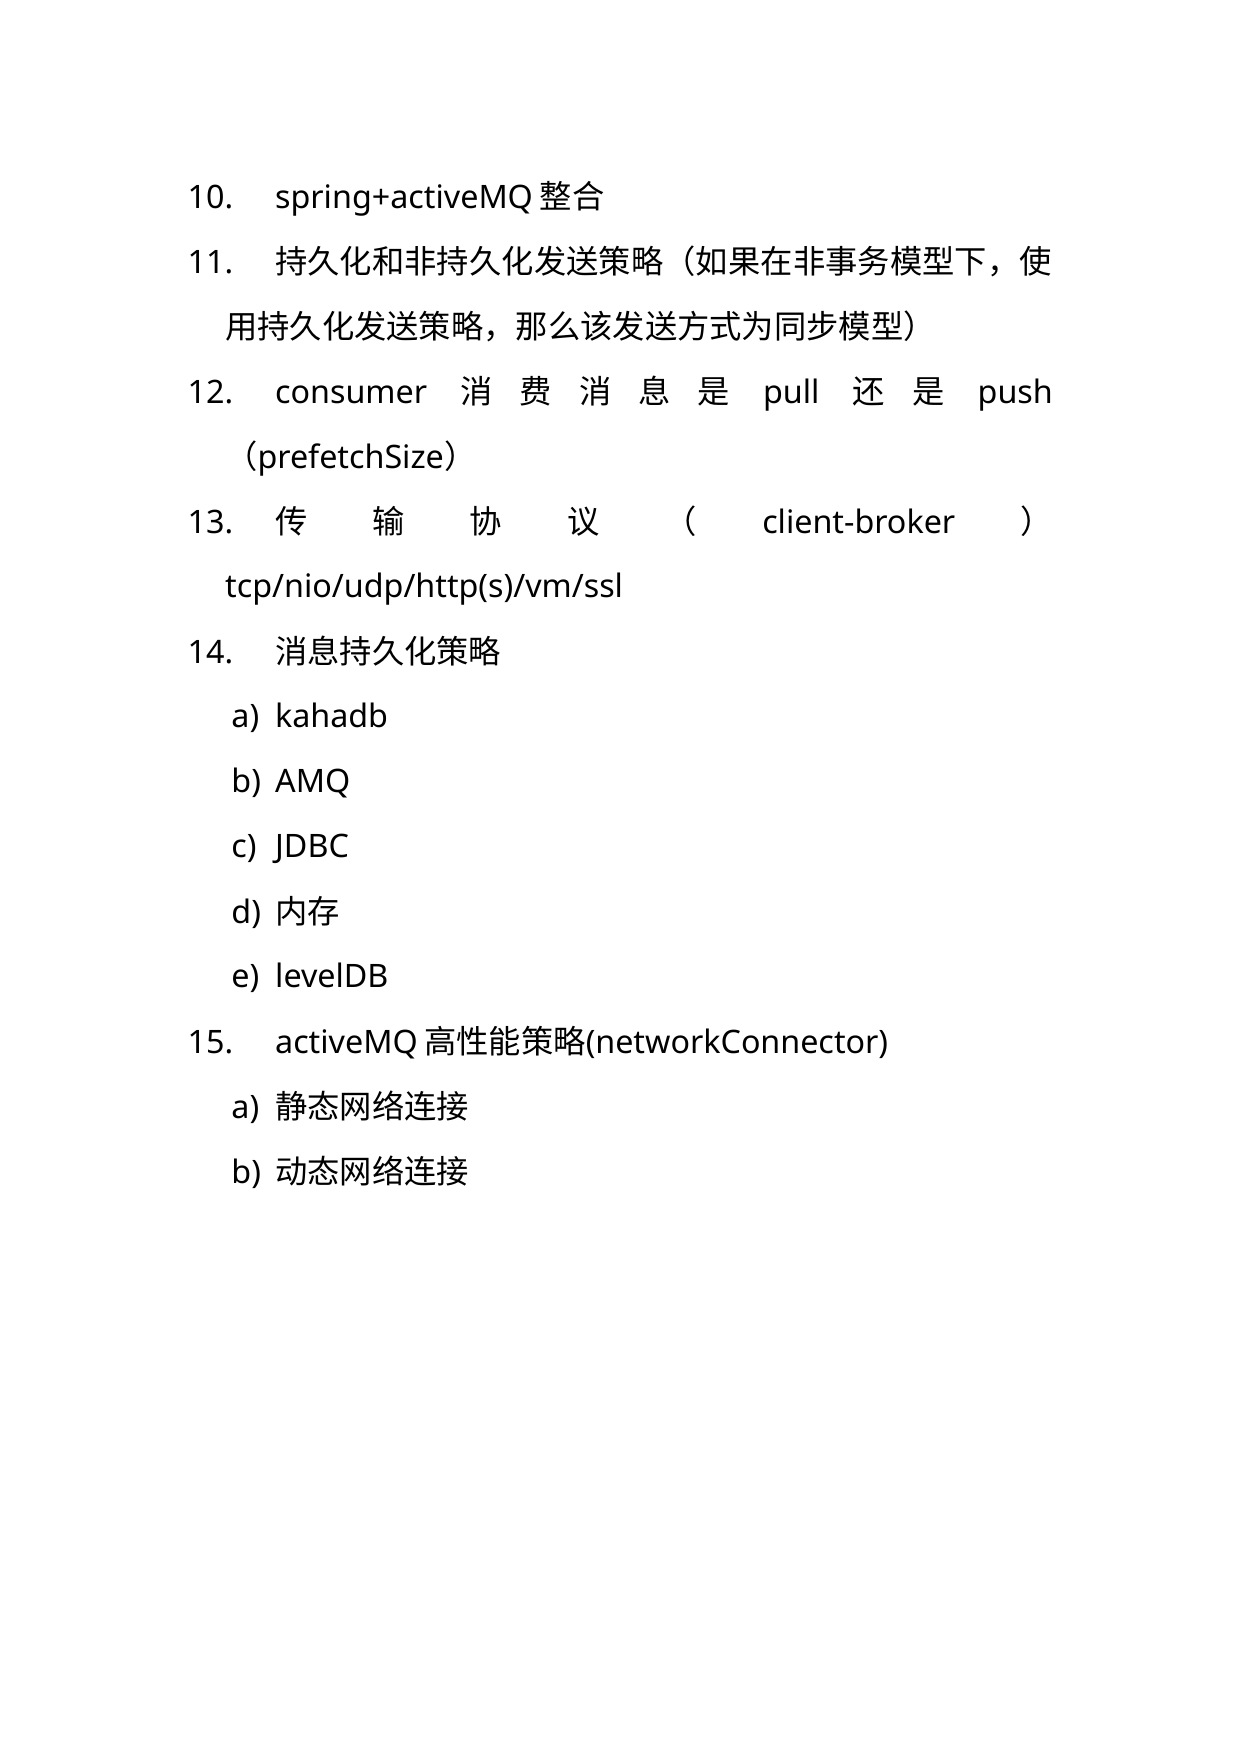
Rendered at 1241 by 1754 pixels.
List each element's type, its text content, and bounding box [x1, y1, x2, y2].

list kahadb [231, 682, 1053, 747]
list 消息持久化策略 [187, 617, 1053, 682]
list 静态网络连接 [231, 1072, 1053, 1137]
list 传输协议（client-broker） tcp/nio/udp/http(s)/vm/ssl [187, 487, 1053, 617]
list consumer消费消息是pull还是push （prefetchSize） [187, 357, 1053, 487]
list activeMQ高性能策略(networkConnector) [187, 1007, 1053, 1072]
list 内存 [231, 877, 1053, 942]
list spring+activeMQ整合 [187, 162, 1053, 227]
list 动态网络连接 [231, 1137, 1053, 1202]
list 持久化和非持久化发送策略（如果在非事务模型下，使用持久化发送策略，那么该发送方式为同步模型） [187, 227, 1053, 357]
list levelDB [231, 942, 1053, 1007]
list AMQ [231, 747, 1053, 812]
list JDBC [231, 812, 1053, 877]
